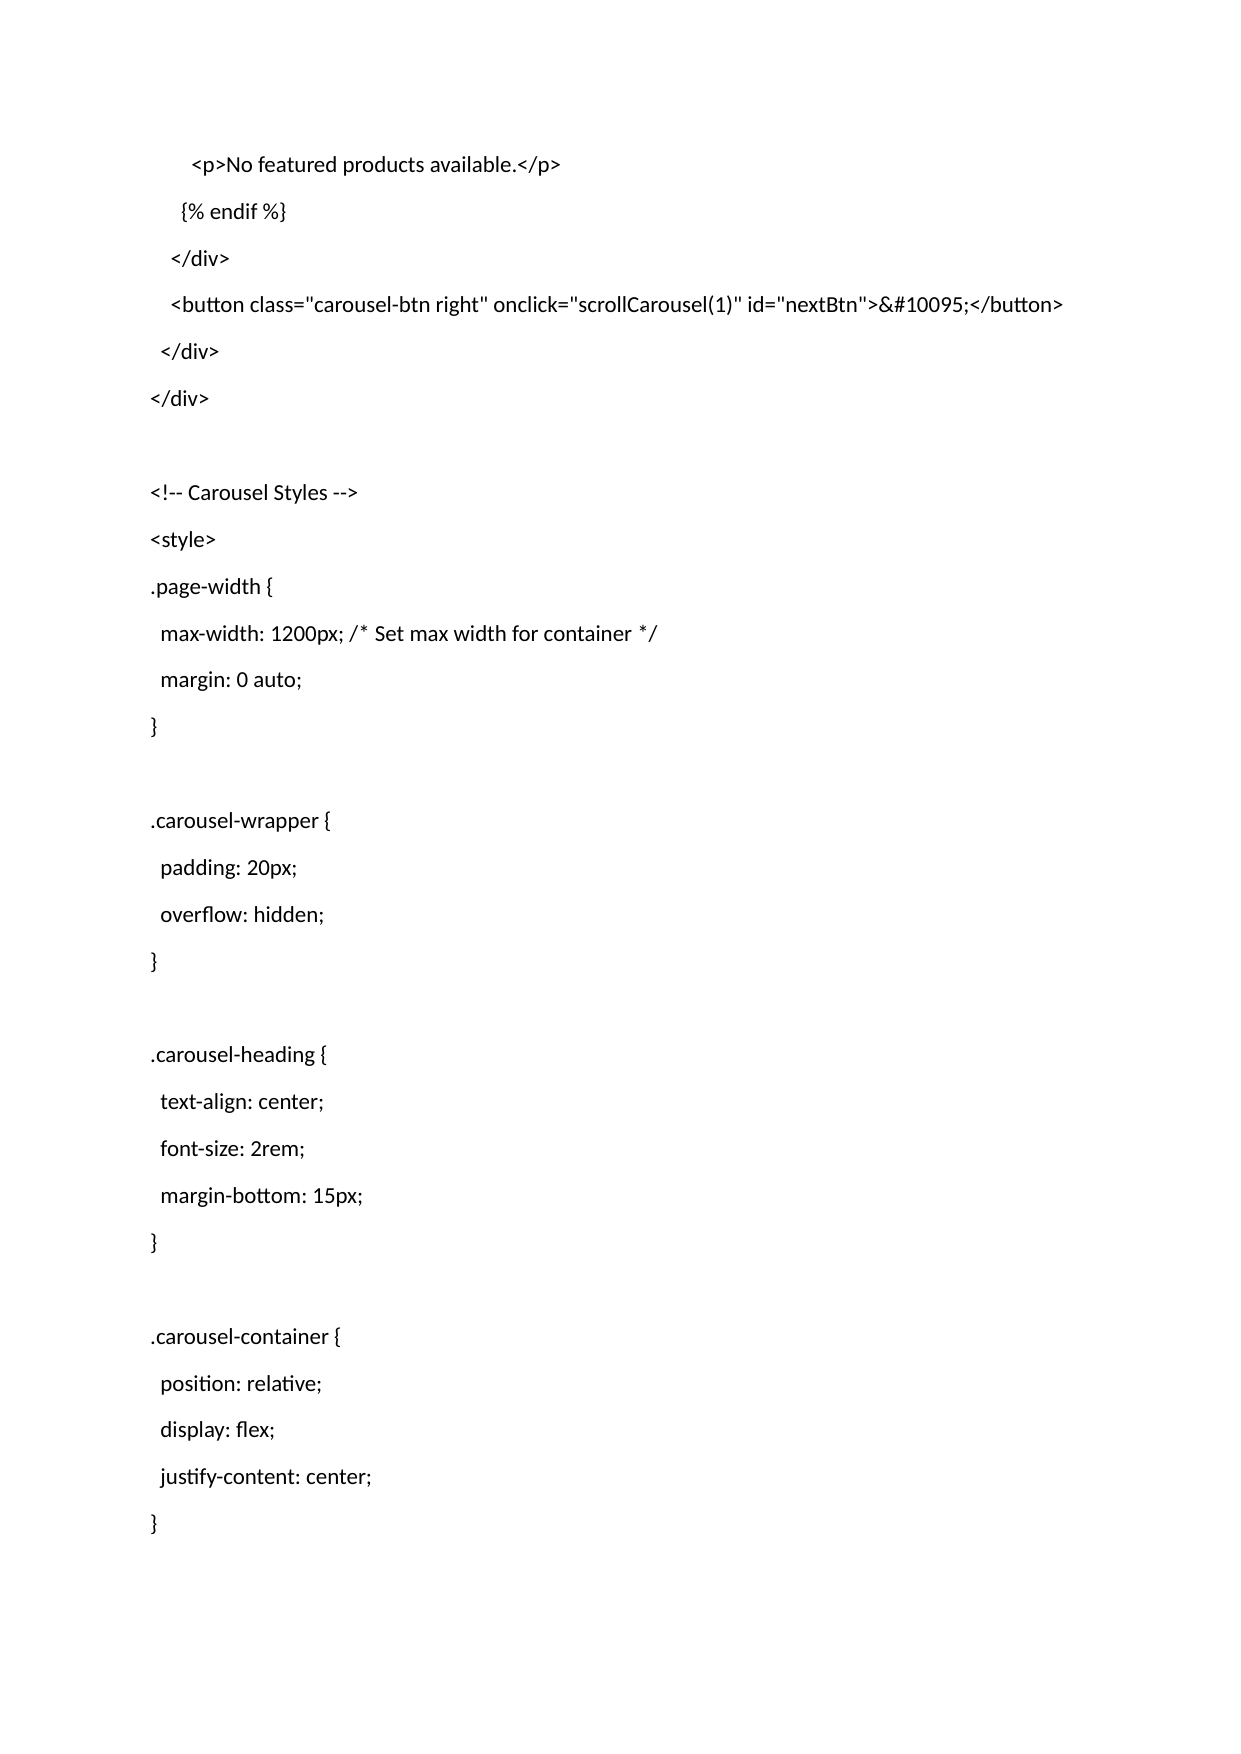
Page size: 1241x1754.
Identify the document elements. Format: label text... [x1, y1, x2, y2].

text .carousel-container { [150, 1322, 1090, 1350]
text display: flex; [150, 1416, 1090, 1444]
text position: relative; [150, 1369, 1090, 1397]
text .carousel-heading { [150, 1041, 1090, 1069]
text .page-width { [150, 572, 1090, 600]
text } [150, 712, 1090, 741]
text justify-content: center; [150, 1462, 1090, 1491]
text } [150, 947, 1090, 975]
text <style> [150, 525, 1090, 553]
text } [150, 1228, 1090, 1256]
text {% endif %} [150, 197, 1090, 225]
text <button class="carousel-btn right" onclick="scrollCarousel(1)" id="nextBtn">&#10095;</button> [150, 291, 1090, 319]
text max-width: 1200px; /* Set max width for container */ [150, 619, 1090, 647]
text padding: 20px; [150, 853, 1090, 881]
text margin: 0 auto; [150, 666, 1090, 694]
text font-size: 2rem; [150, 1134, 1090, 1162]
text </div> [150, 337, 1090, 366]
text <!-- Carousel Styles --> [150, 478, 1090, 506]
text } [150, 1509, 1090, 1537]
text </div> [150, 244, 1090, 272]
text </div> [150, 384, 1090, 412]
text .carousel-wrapper { [150, 806, 1090, 834]
text margin-bottom: 15px; [150, 1181, 1090, 1209]
text overflow: hidden; [150, 900, 1090, 928]
text <p>No featured products available.</p> [150, 150, 1090, 178]
text text-align: center; [150, 1087, 1090, 1116]
